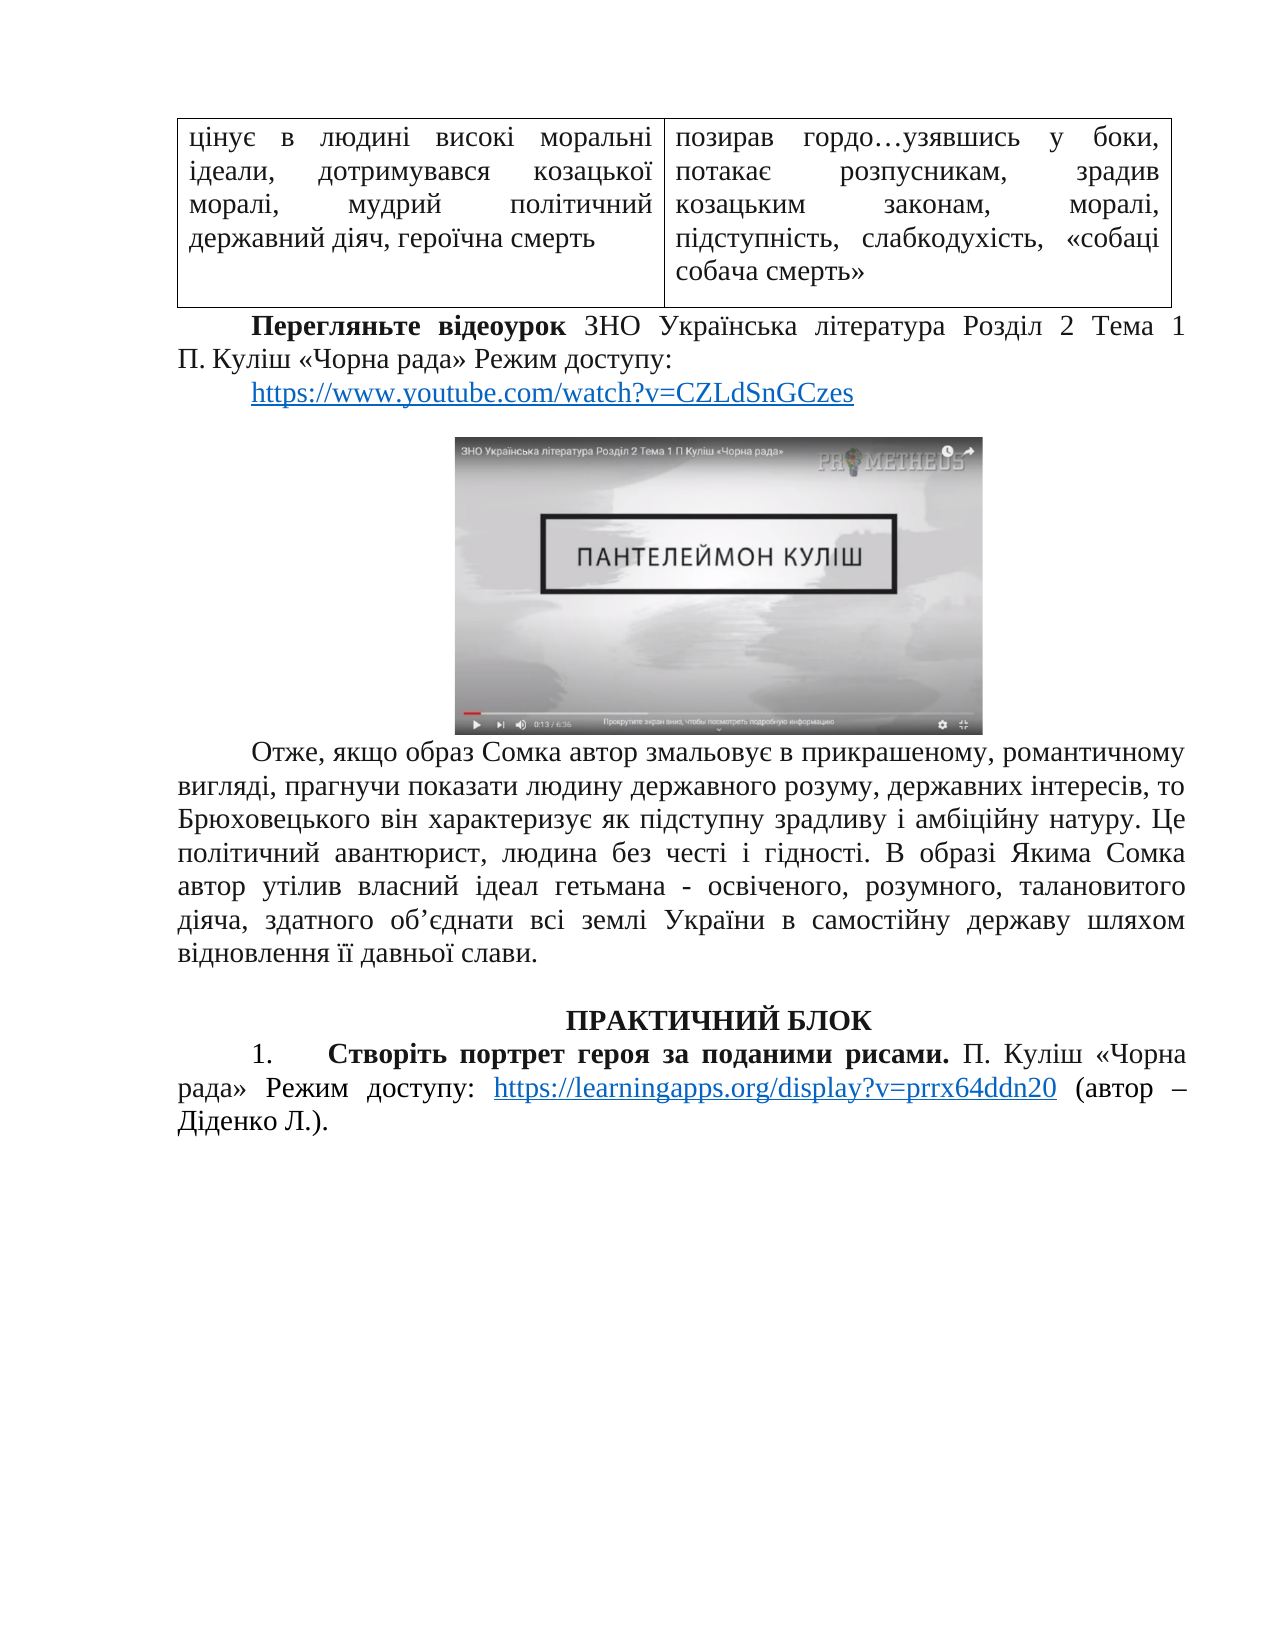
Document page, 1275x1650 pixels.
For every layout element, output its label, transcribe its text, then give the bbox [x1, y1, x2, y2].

table_cell позирав гордо…узявшись у боки, потакає розпусникам, зрадив козацьким законам, моралі, підступність, слабкодухість, «собаці собача смерть» [665, 119, 1171, 307]
table_cell цінує в людині високі моральні ідеали, дотримувався козацької моралі, мудрий політичний державний діяч, героїчна смерть [178, 119, 664, 307]
text https://www.youtube.com/watch?v=CZLdSnGCzes [177, 375, 1186, 409]
text Отже, якщо образ Сомка автор змальовує в прикрашеному, романтичному вигляді, прагнучи показати людину державного розуму, державних інтересів, то Брюховецького він характеризує як підступну зрадливу і амбіційну натуру. Це політичний авантюрист, людина без честі і гідності. В образі Якима Сомка автор утілив власний ідеал гетьмана - освіченого, розумного, талановитого діяча, здатного об’єднати всі землі України в самостійну державу шляхом відновлення її давньої слави. [177, 734, 1186, 969]
text Перегляньте відеоурок ЗНО Українська література Розділ 2 Тема 1 П. Куліш «Чорна рада» Режим доступу: [177, 308, 1186, 375]
picture [454, 437, 983, 735]
list Створіть портрет героя за поданими рисами. П. Куліш «Чорна рада» Режим доступу: https://learningapps.org/display?v=prrx64ddn20 (автор – Діденко Л.). [177, 1036, 1186, 1137]
text ПРАКТИЧНИЙ БЛОК [177, 1003, 1186, 1036]
